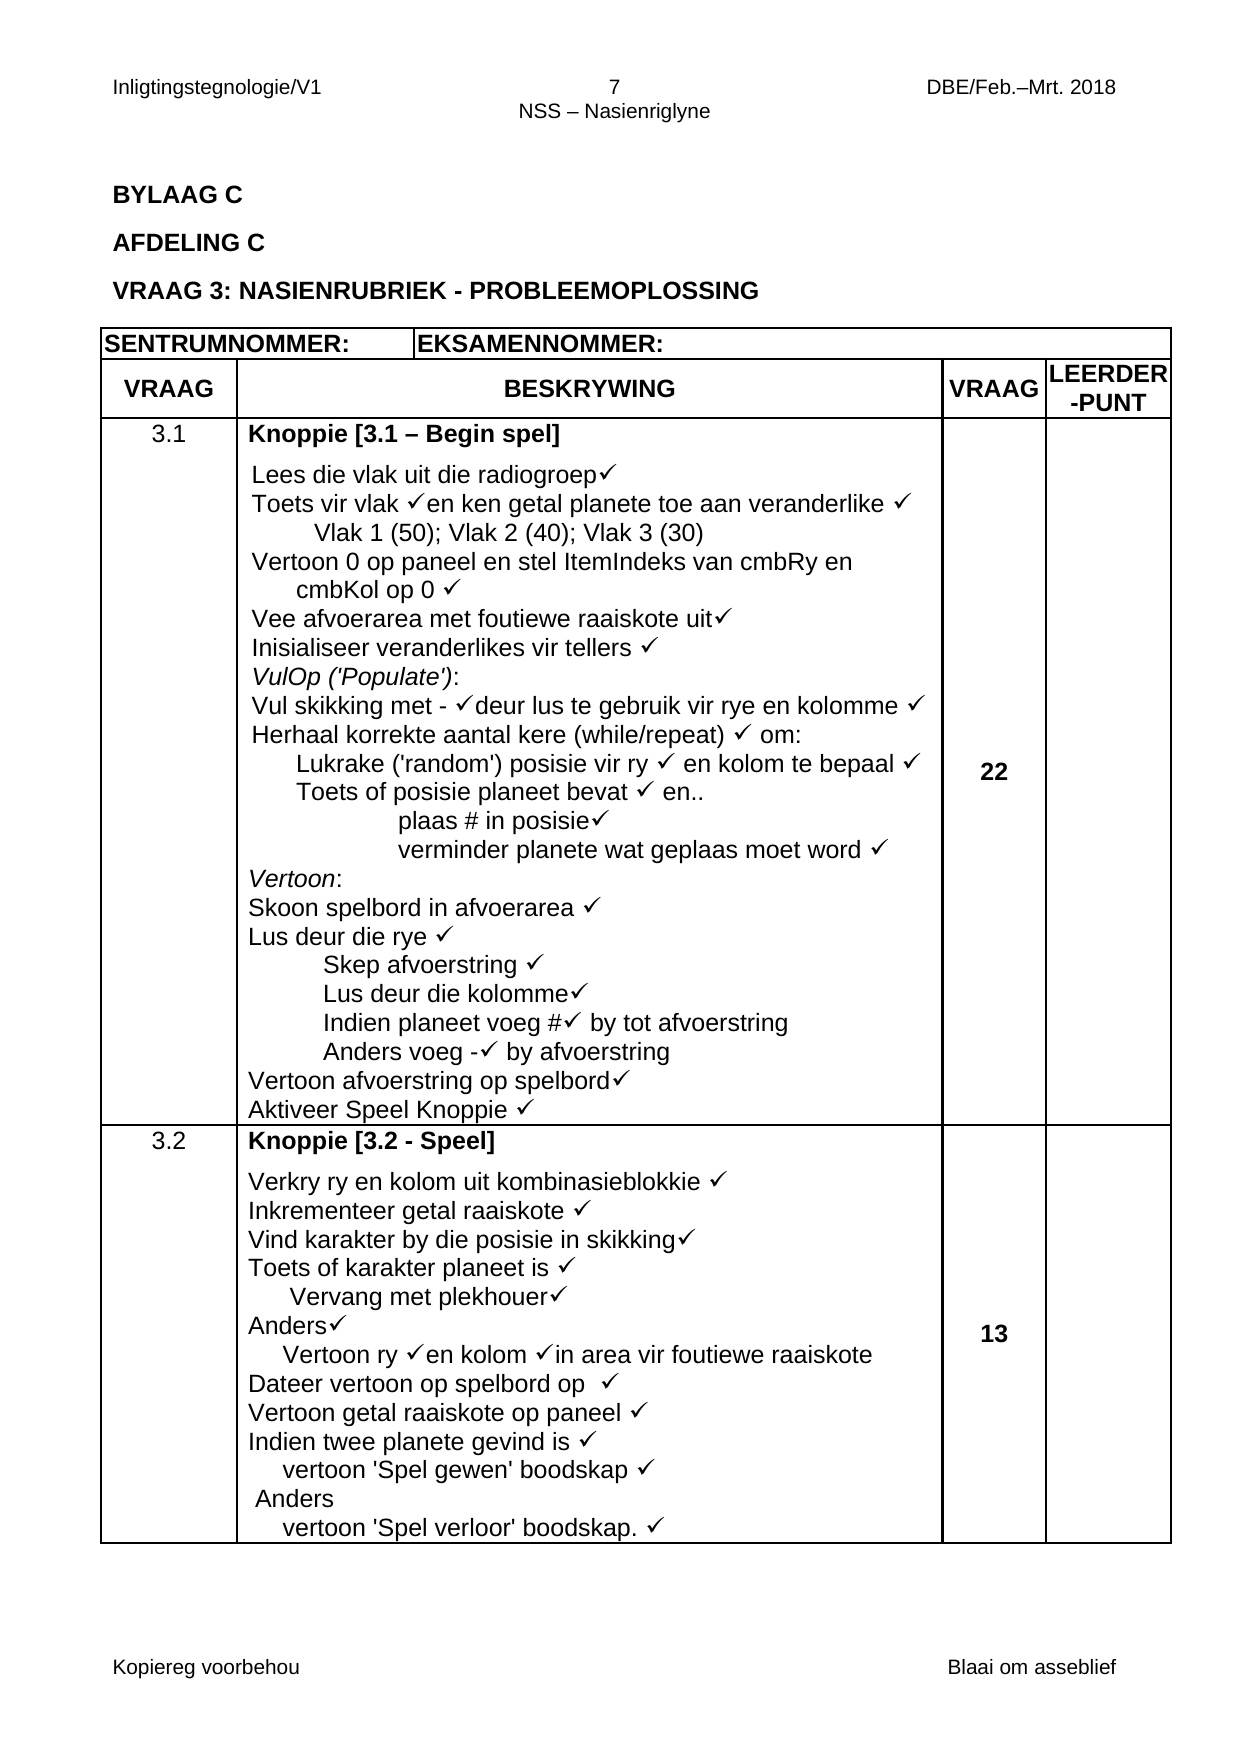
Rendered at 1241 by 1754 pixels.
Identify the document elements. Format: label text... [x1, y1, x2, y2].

text VRAAG 3: NASIENRUBRIEK - PROBLEEMOPLOSSING [112, 276, 1107, 305]
table_cell 13 [944, 1126, 1045, 1542]
table_header EKSAMENNOMMER: [415, 329, 1170, 357]
table_cell 22 [944, 419, 1045, 1123]
table_cell Knoppie [3.1 – Begin spel] Lees die vlak uit die radiogroep Toets vir vlak en ken getal planete toe aan veranderlike Vlak 1 (50); Vlak 2 (40); Vlak 3 (30) Vertoon 0 op paneel en stel ItemIndeks van cmbRy en cmbKol op 0 Vee afvoerarea met foutiewe raaiskote uit Inisialiseer veranderlikes vir tellers VulOp ('Populate'): Vul skikking met - deur lus te gebruik vir rye en kolomme Herhaal korrekte aantal kere (while/repeat) om: Lukrake ('random') posisie vir ry en kolom te bepaal Toets of posisie planeet bevat en.. plaas # in posisie verminder planete wat geplaas moet word Vertoon: Skoon spelbord in afvoerarea Lus deur die rye Skep afvoerstring Lus deur die kolomme Indien planeet voeg # by tot afvoerstring Anders voeg - by afvoerstring Vertoon afvoerstring op spelbord Aktiveer Speel Knoppie [238, 419, 941, 1123]
text AFDELING C [112, 228, 1107, 257]
text BYLAAG C [112, 180, 1107, 209]
table_cell VRAAG [102, 360, 236, 417]
table_cell LEERDER-PUNT [1047, 360, 1170, 417]
table_cell [1047, 419, 1170, 1123]
table_cell 3.1 [102, 419, 236, 1123]
table_cell [1047, 1126, 1170, 1542]
table_header SENTRUMNOMMER: [102, 329, 413, 357]
table_cell Knoppie [3.2 - Speel] Verkry ry en kolom uit kombinasieblokkie Inkrementeer getal raaiskote Vind karakter by die posisie in skikking Toets of karakter planeet is Vervang met plekhouer Anders Vertoon ry en kolom in area vir foutiewe raaiskote Dateer vertoon op spelbord op Vertoon getal raaiskote op paneel Indien twee planete gevind is vertoon 'Spel gewen' boodskap Anders vertoon 'Spel verloor' boodskap. [238, 1126, 941, 1542]
table_cell BESKRYWING [238, 360, 941, 417]
table_cell VRAAG [944, 360, 1045, 417]
table_cell 3.2 [102, 1126, 236, 1542]
